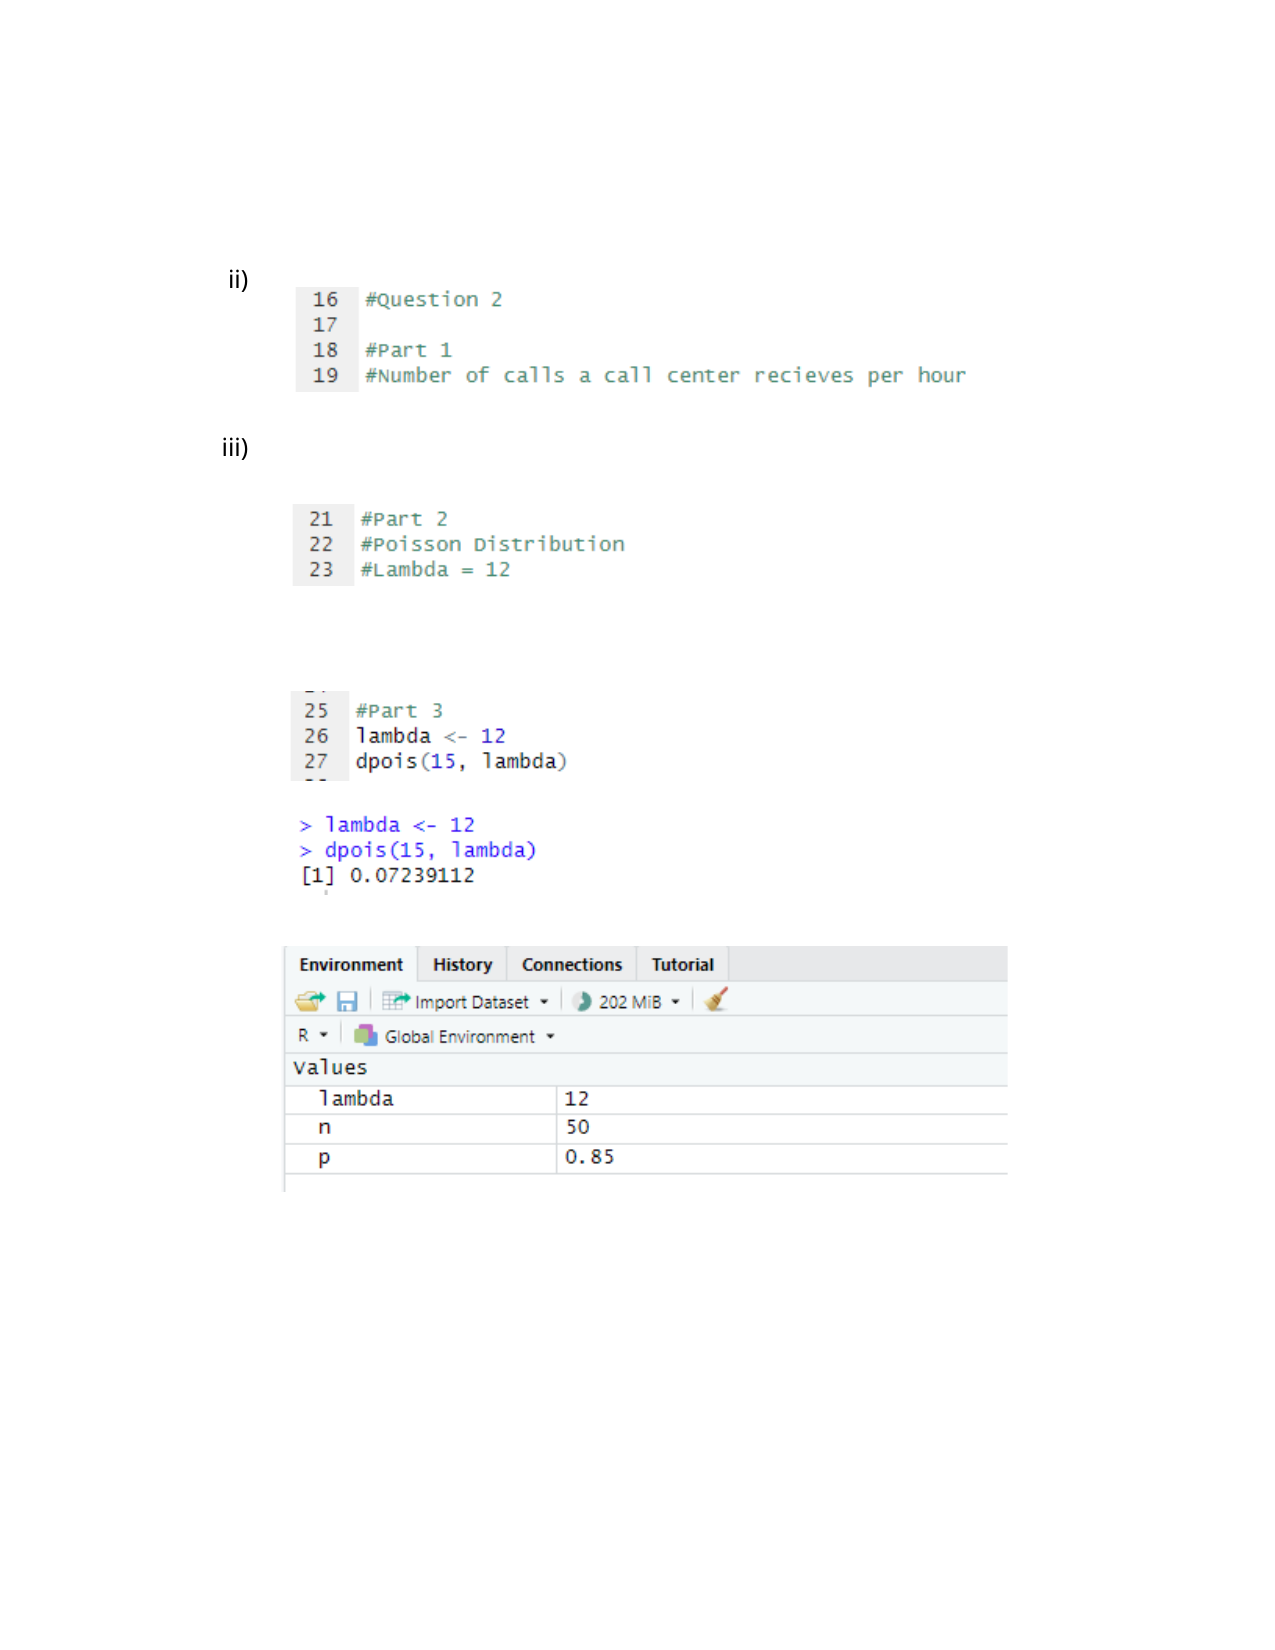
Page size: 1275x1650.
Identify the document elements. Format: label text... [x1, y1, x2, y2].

picture [281, 946, 1008, 1192]
text ii) [150, 262, 1125, 296]
text iii) [150, 429, 1125, 463]
picture [295, 287, 1044, 392]
picture [292, 504, 1016, 586]
picture [292, 810, 896, 895]
picture [290, 691, 1054, 781]
